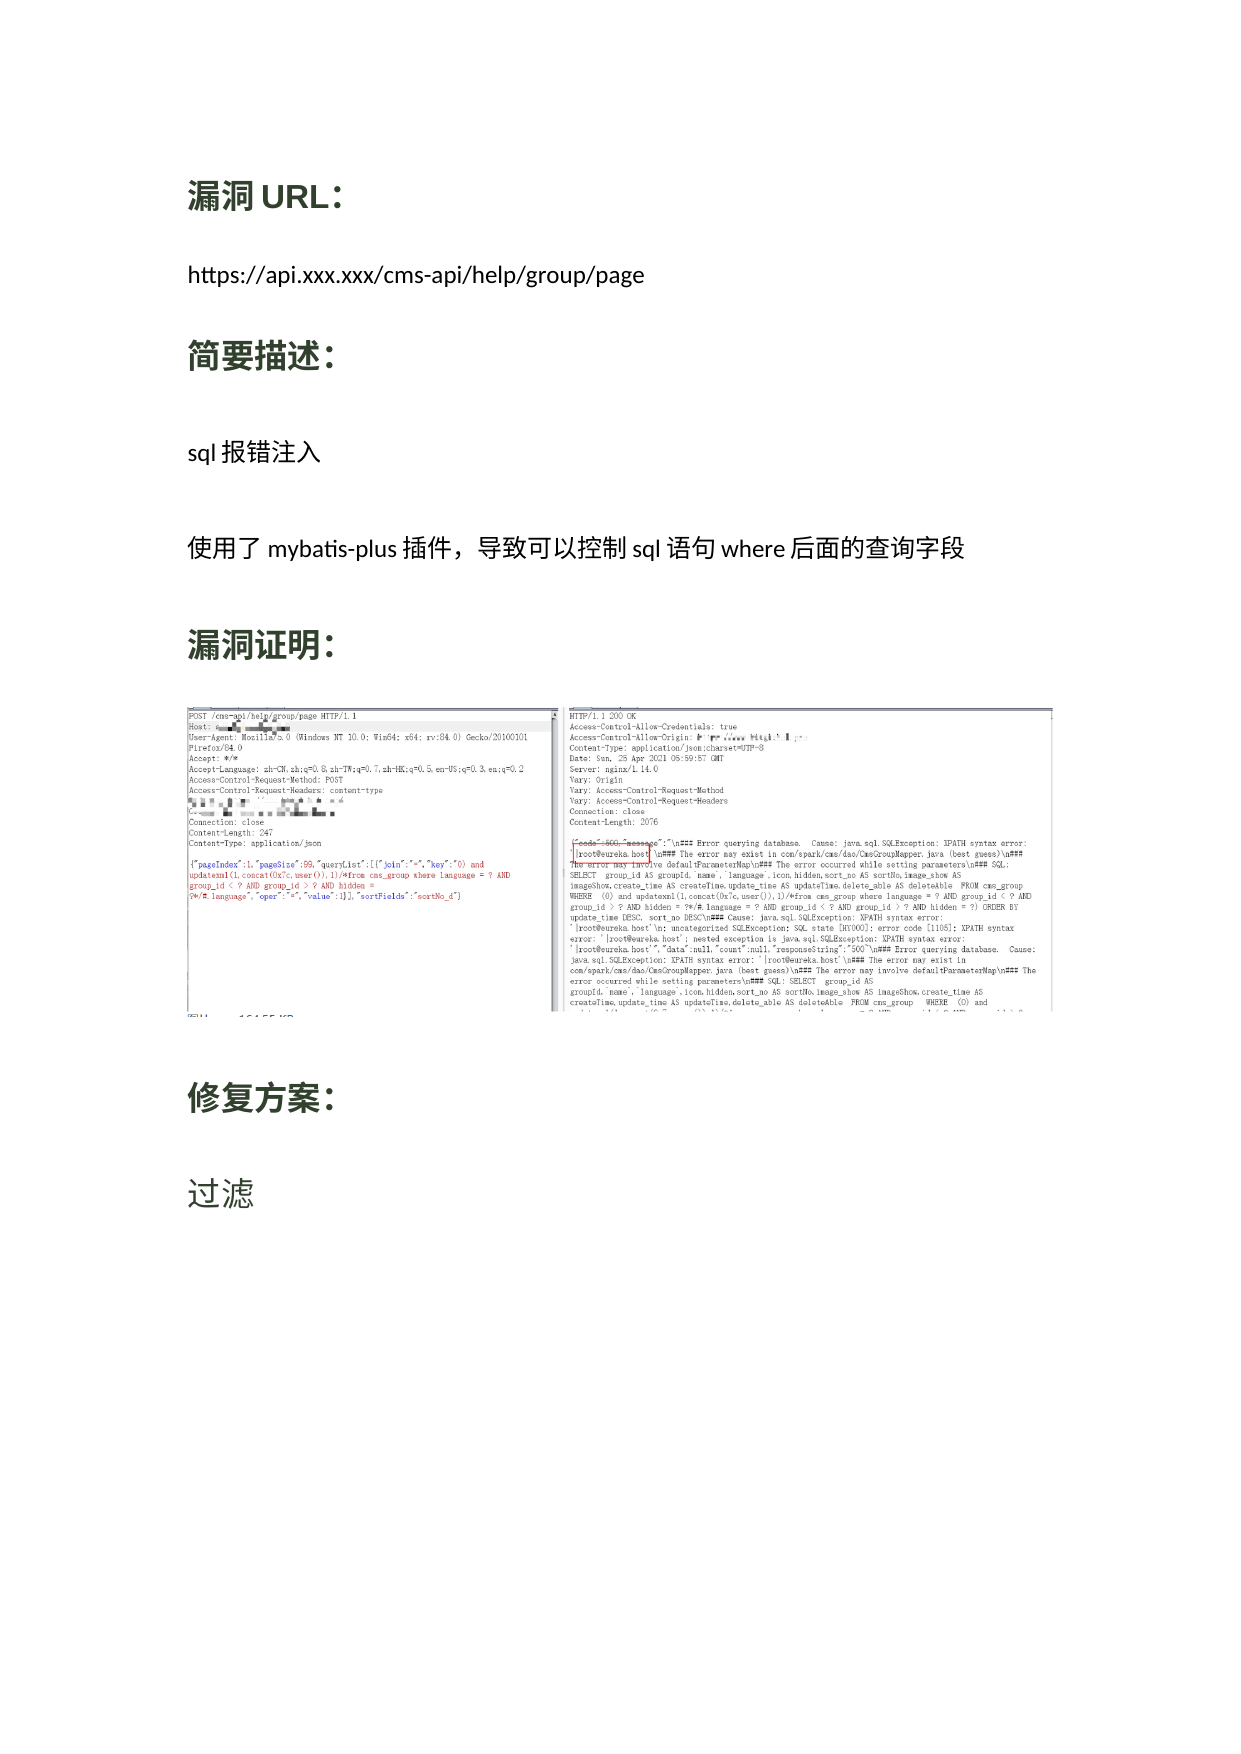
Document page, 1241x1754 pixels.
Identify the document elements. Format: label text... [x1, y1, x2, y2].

text sql报错注入 [187, 418, 1053, 483]
text 使用了mybatis-plus插件，导致可以控制sql语句where后面的查询字段 [187, 514, 1053, 579]
text 过滤 [187, 1159, 1053, 1224]
text 漏洞URL： [187, 162, 1053, 227]
text 漏洞证明： [187, 611, 1053, 676]
text https://api.xxx.xxx/cms-api/help/group/page [187, 258, 1053, 291]
text 修复方案： [187, 1063, 1053, 1128]
text 简要描述： [187, 322, 1053, 387]
picture [187, 707, 1053, 1017]
